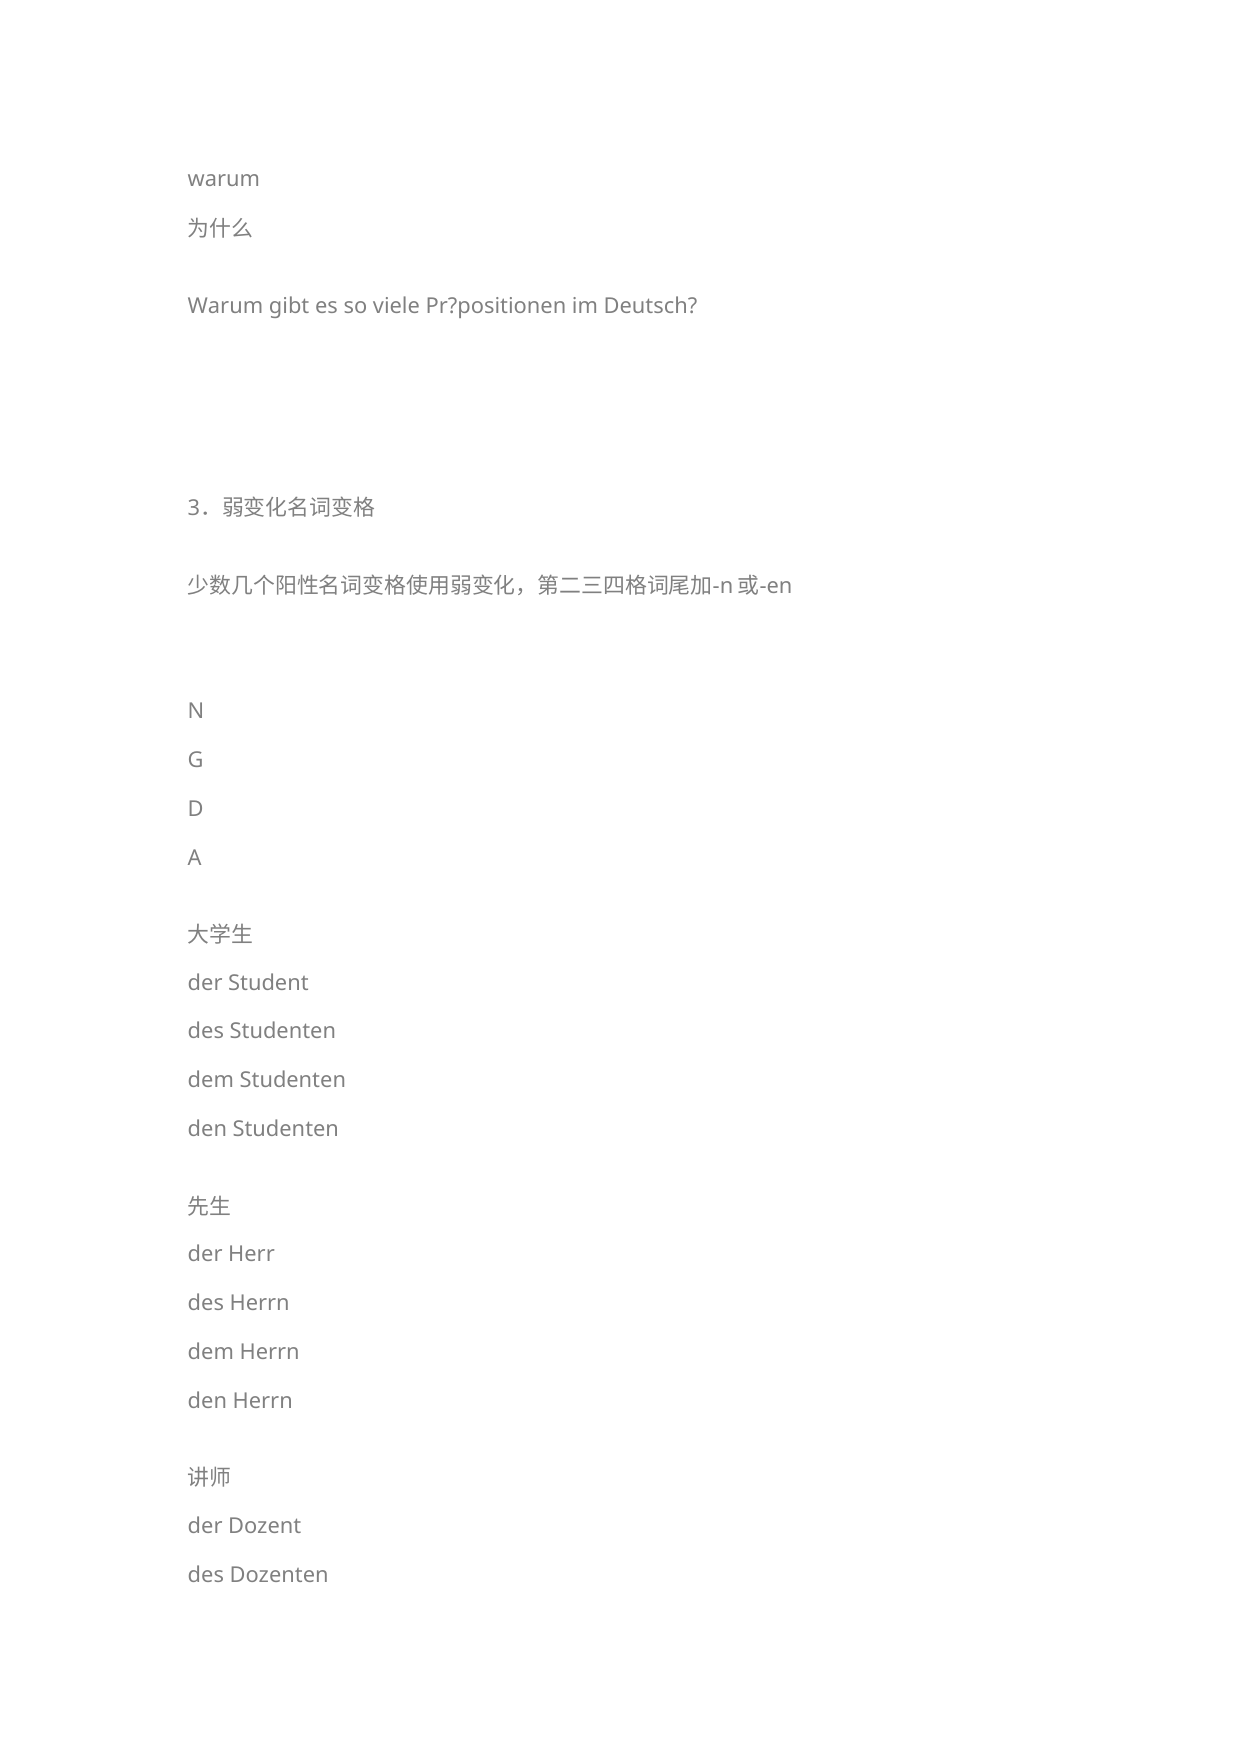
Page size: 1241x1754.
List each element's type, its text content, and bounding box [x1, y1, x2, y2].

text 3．弱变化名词变格 [187, 441, 1053, 523]
text 先生 der Herr des Herrn dem Herrn den Herrn [187, 1188, 1053, 1416]
text N G D A [187, 645, 1053, 873]
text Warum gibt es so viele Pr?positionen im Deutsch? [187, 288, 1053, 321]
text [187, 1460, 1053, 1590]
text warum 为什么 [187, 162, 1053, 243]
text 少数几个阳性名词变格使用弱变化，第二三四格词尾加-n或-en [187, 568, 1053, 600]
text 大学生 der Student des Studenten dem Studenten den Studenten [187, 917, 1053, 1144]
